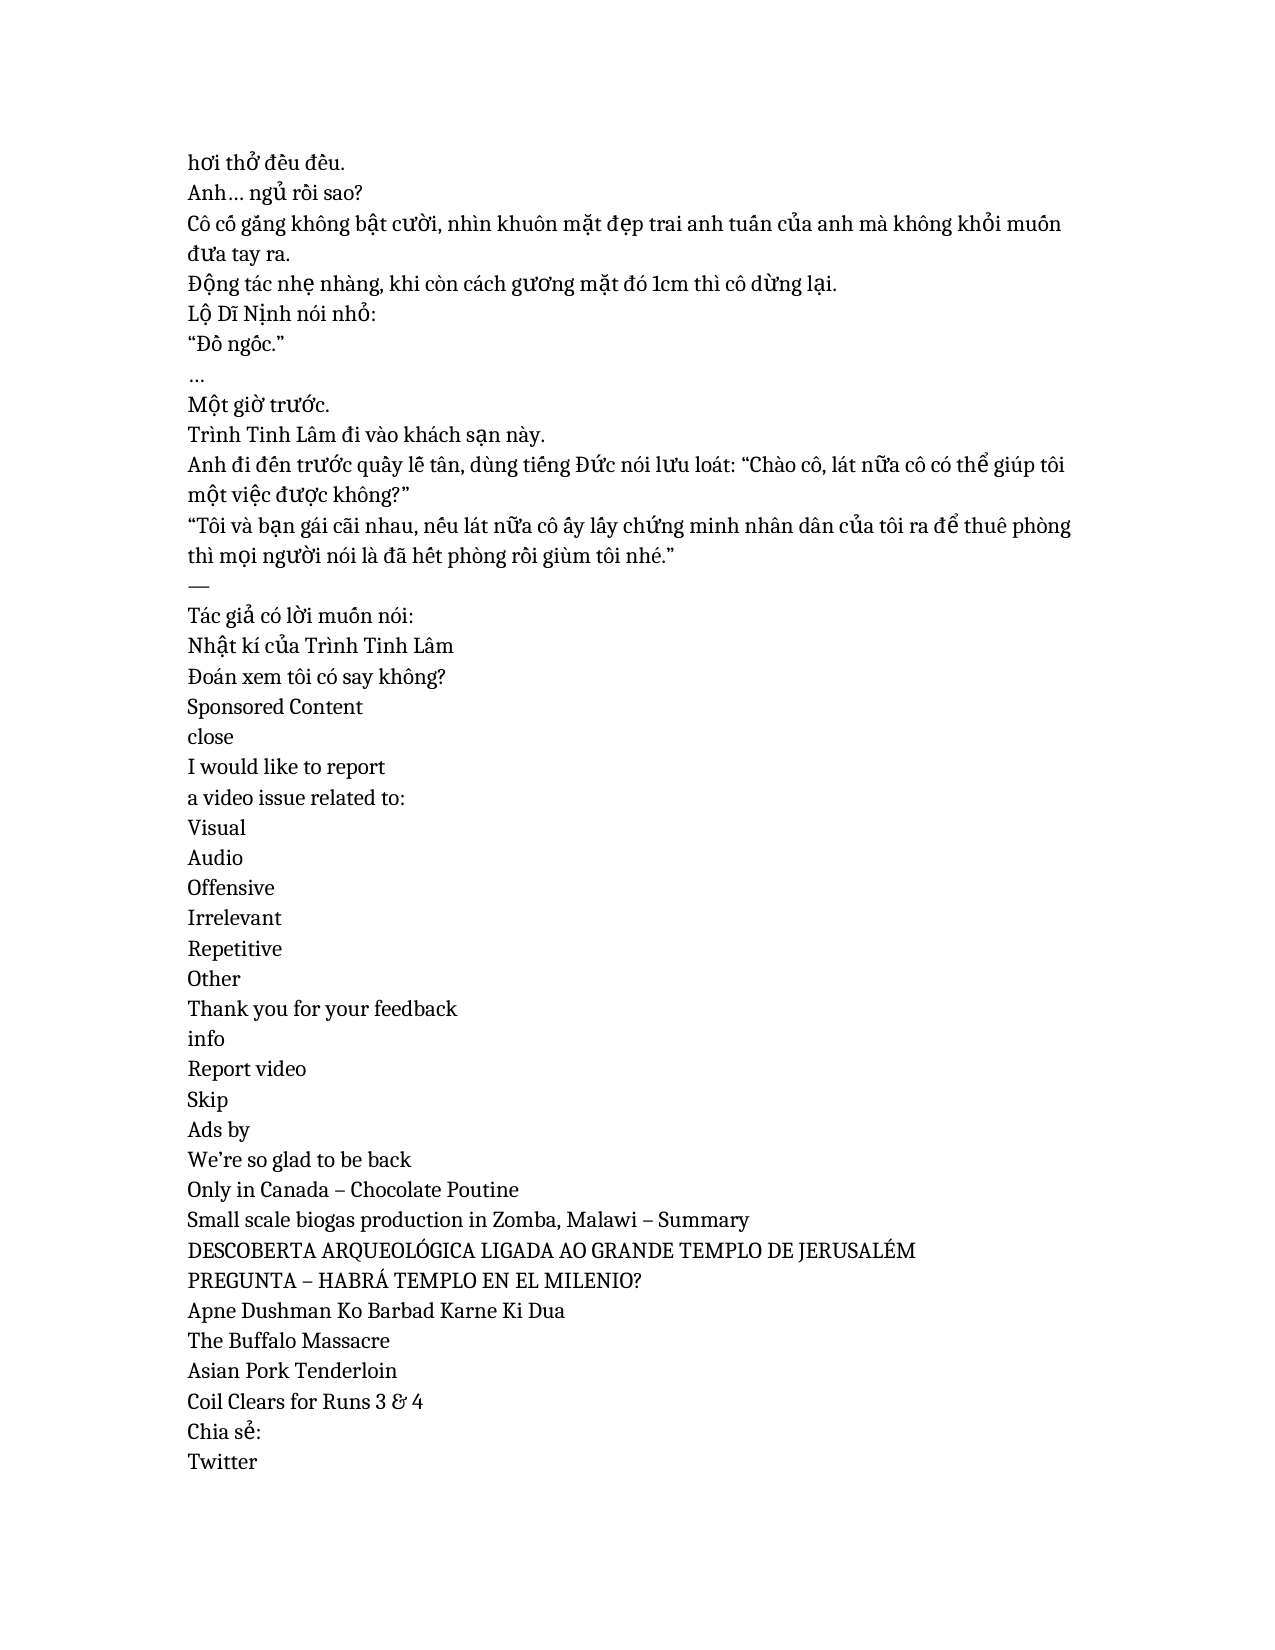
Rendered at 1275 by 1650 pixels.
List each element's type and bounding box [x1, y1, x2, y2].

text [187, 150, 1087, 1475]
